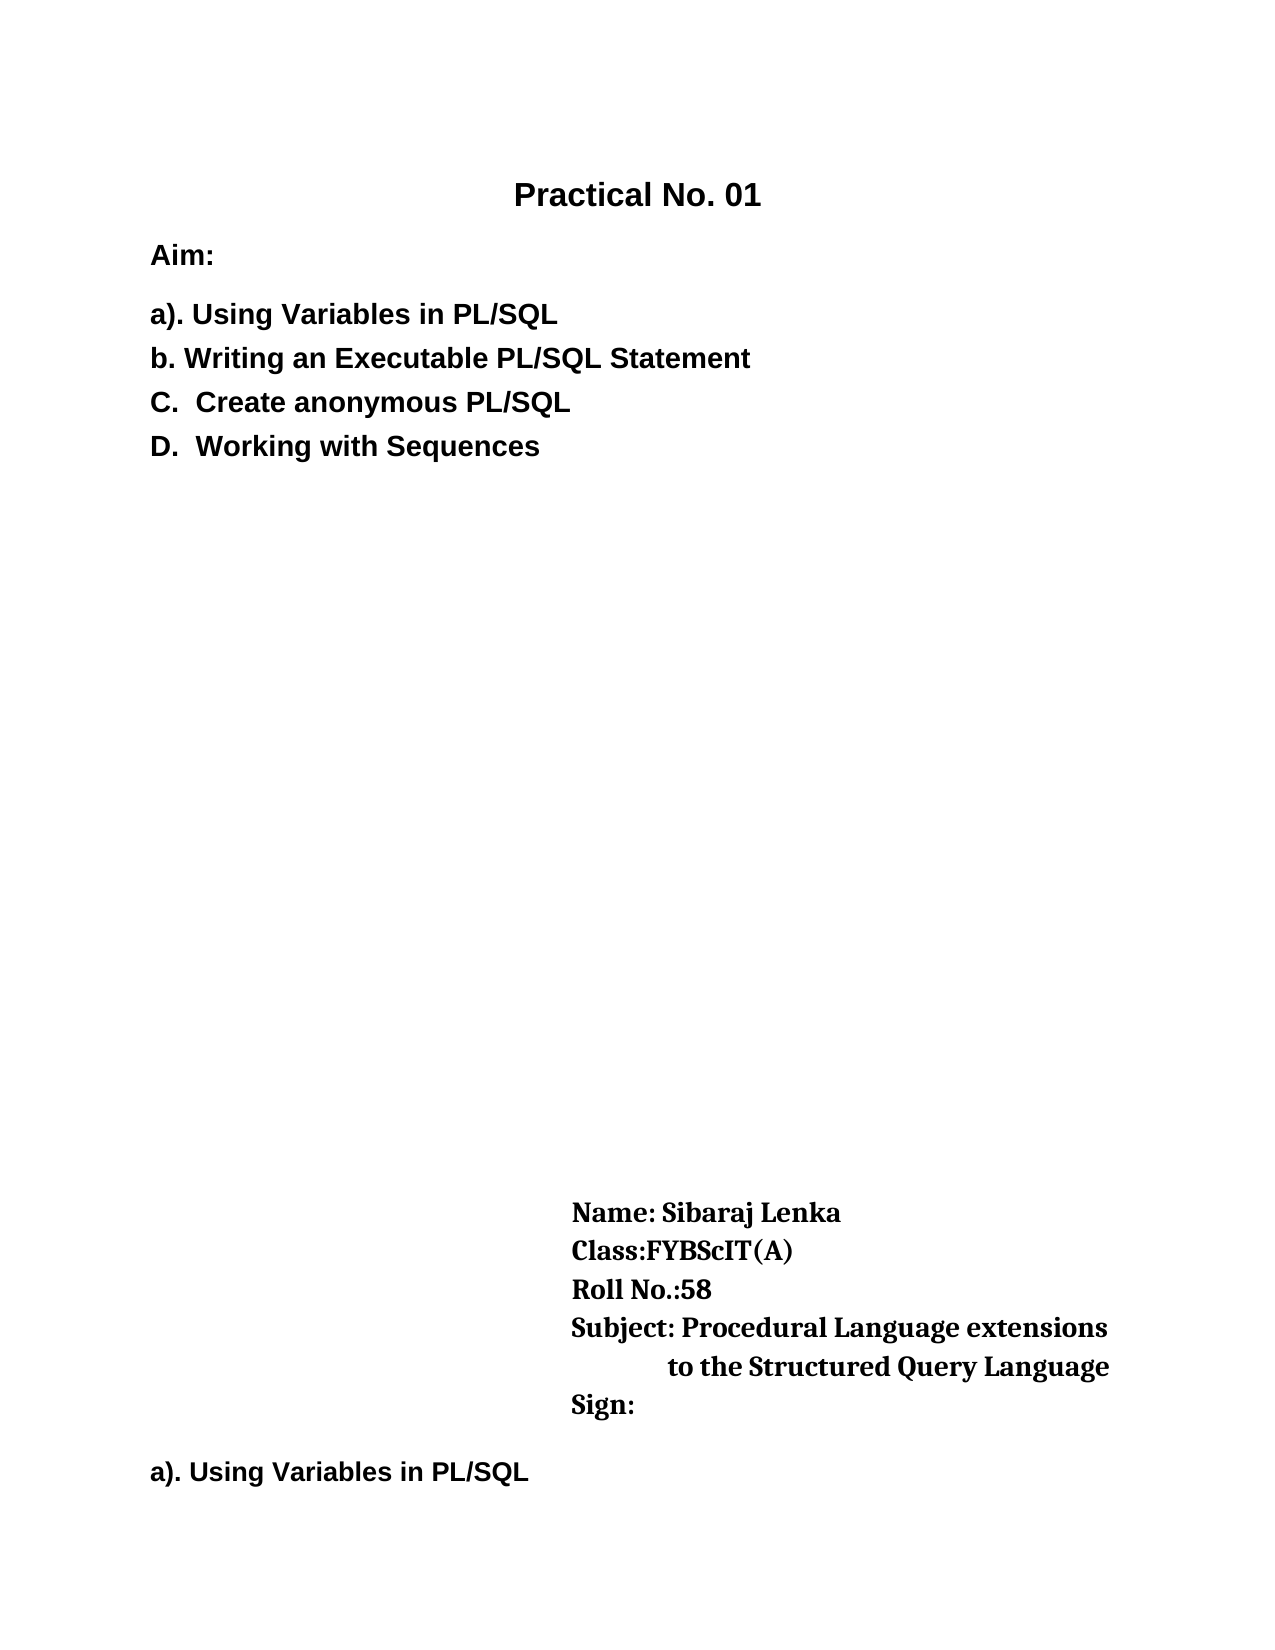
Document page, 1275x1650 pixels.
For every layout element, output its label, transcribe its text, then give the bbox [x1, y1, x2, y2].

subtitle a). Using Variables in PL/SQL [150, 297, 1125, 331]
subtitle b. Writing an Executable PL/SQL Statement [150, 341, 1125, 374]
text Aim: [150, 238, 1125, 272]
text C. Create anonymous PL/SQL [150, 385, 1125, 418]
text to the Structured Query Language [150, 1350, 1125, 1383]
subtitle D. Working with Sequences [150, 429, 1125, 462]
text Roll No.:58 [150, 1273, 1125, 1306]
subtitle a). Using Variables in PL/SQL [150, 1456, 1125, 1487]
text Practical No. 01 [150, 175, 1125, 213]
text Subject: Procedural Language extensions [150, 1311, 1125, 1345]
text Name: Sibaraj Lenka [150, 1196, 1125, 1229]
text Sign: [150, 1388, 1125, 1422]
text Class:FYBScIT(A) [150, 1234, 1125, 1268]
